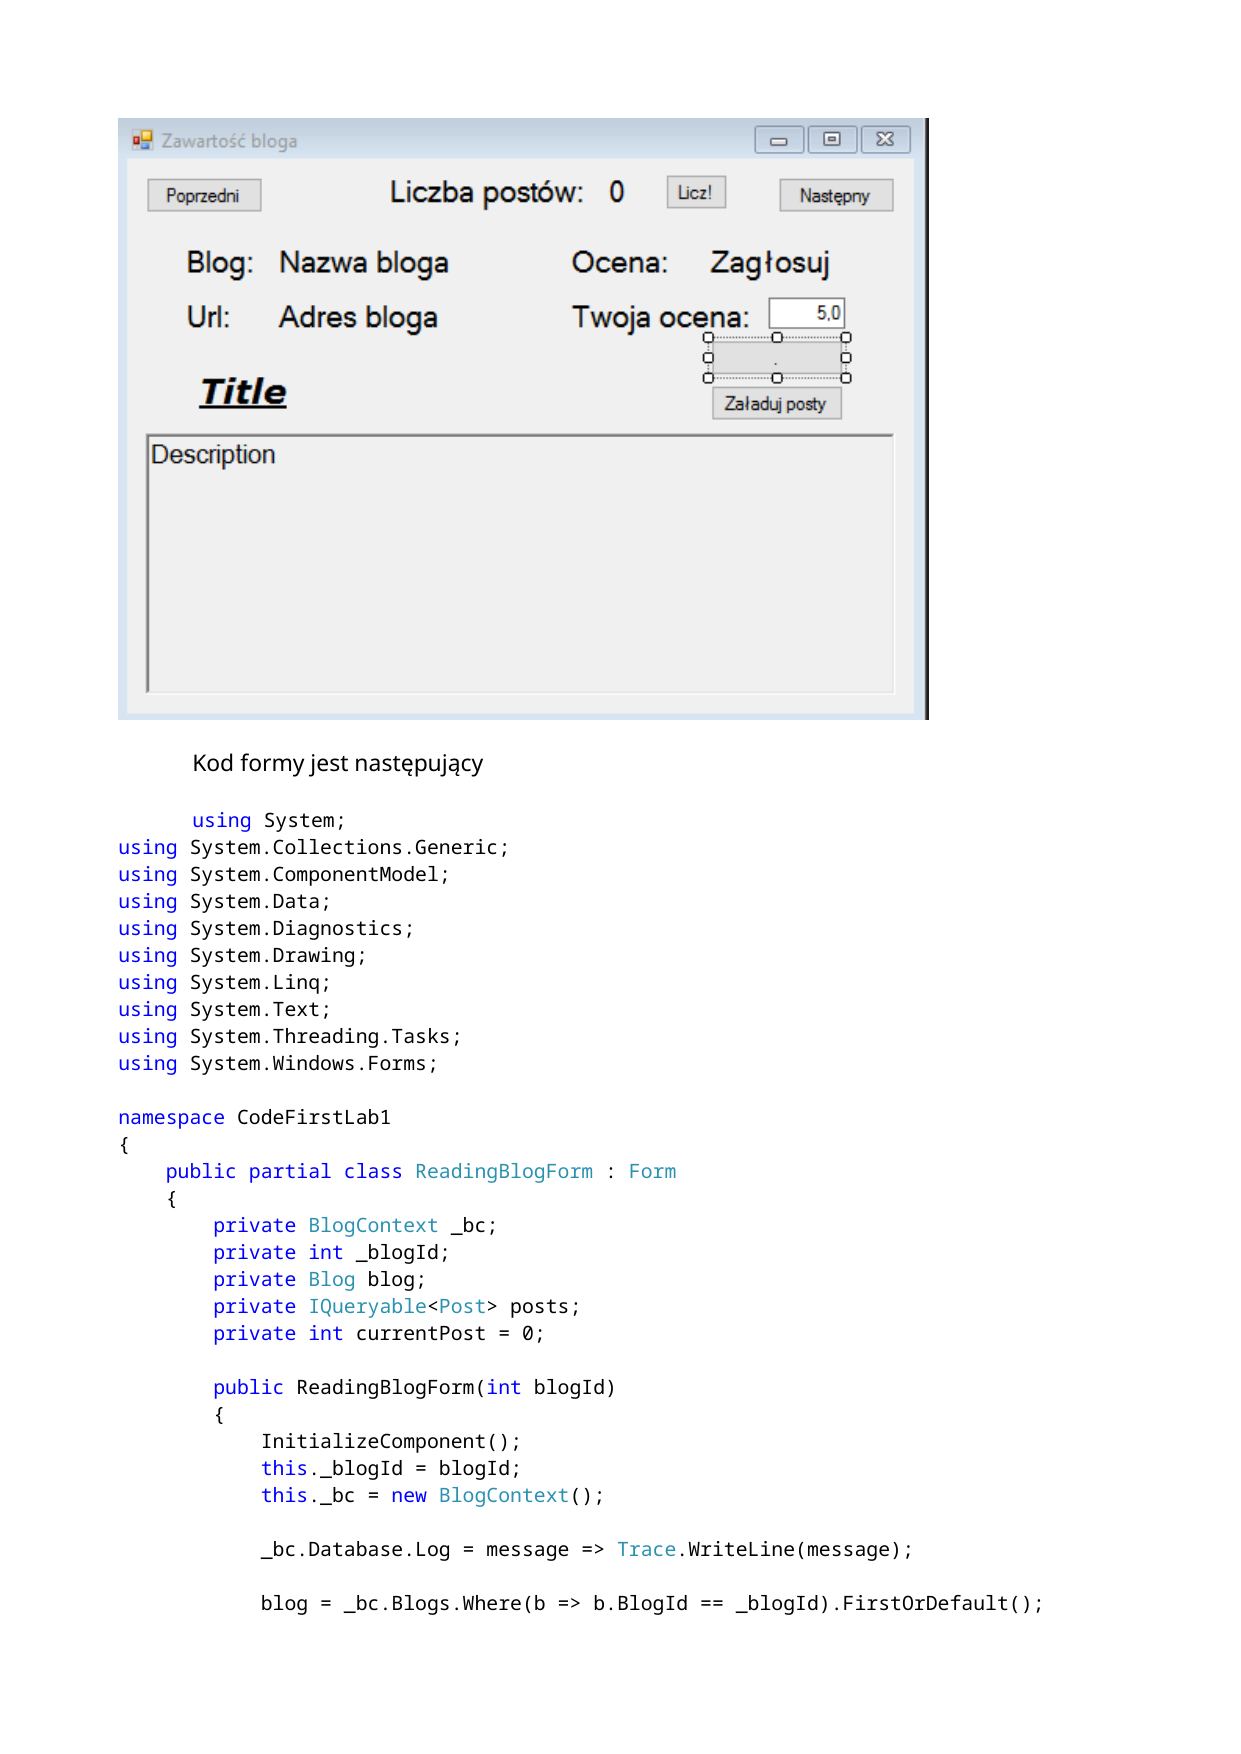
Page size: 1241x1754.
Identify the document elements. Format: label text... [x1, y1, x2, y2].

text using System.ComponentModel; [118, 861, 1122, 888]
text this._bc = new BlogContext(); [118, 1481, 1122, 1508]
text using System.Data; [118, 888, 1122, 914]
text Kod formy jest następujący [118, 747, 1122, 778]
text { [118, 1130, 1122, 1157]
text { [118, 1400, 1122, 1427]
text private int currentPost = 0; [118, 1319, 1122, 1346]
text private IQueryable<Post> posts; [118, 1292, 1122, 1319]
text _bc.Database.Log = message => Trace.WriteLine(message); [118, 1535, 1122, 1562]
text blog = _bc.Blogs.Where(b => b.BlogId == _blogId).FirstOrDefault(); [118, 1589, 1122, 1616]
text using System.Windows.Forms; [118, 1049, 1122, 1076]
text public ReadingBlogForm(int blogId) [118, 1373, 1122, 1400]
text private Blog blog; [118, 1265, 1122, 1292]
text using System.Linq; [118, 968, 1122, 996]
text using System.Collections.Generic; [118, 834, 1122, 861]
picture [118, 118, 929, 720]
text public partial class ReadingBlogForm : Form [118, 1157, 1122, 1184]
text namespace CodeFirstLab1 [118, 1103, 1122, 1130]
text using System.Text; [118, 996, 1122, 1022]
text using System; [118, 807, 1122, 834]
text private BlogContext _bc; [118, 1211, 1122, 1238]
text using System.Diagnostics; [118, 914, 1122, 942]
text this._blogId = blogId; [118, 1454, 1122, 1481]
text using System.Threading.Tasks; [118, 1022, 1122, 1049]
text private int _blogId; [118, 1238, 1122, 1265]
text { [118, 1184, 1122, 1211]
text using System.Drawing; [118, 942, 1122, 968]
text InitializeComponent(); [118, 1427, 1122, 1454]
